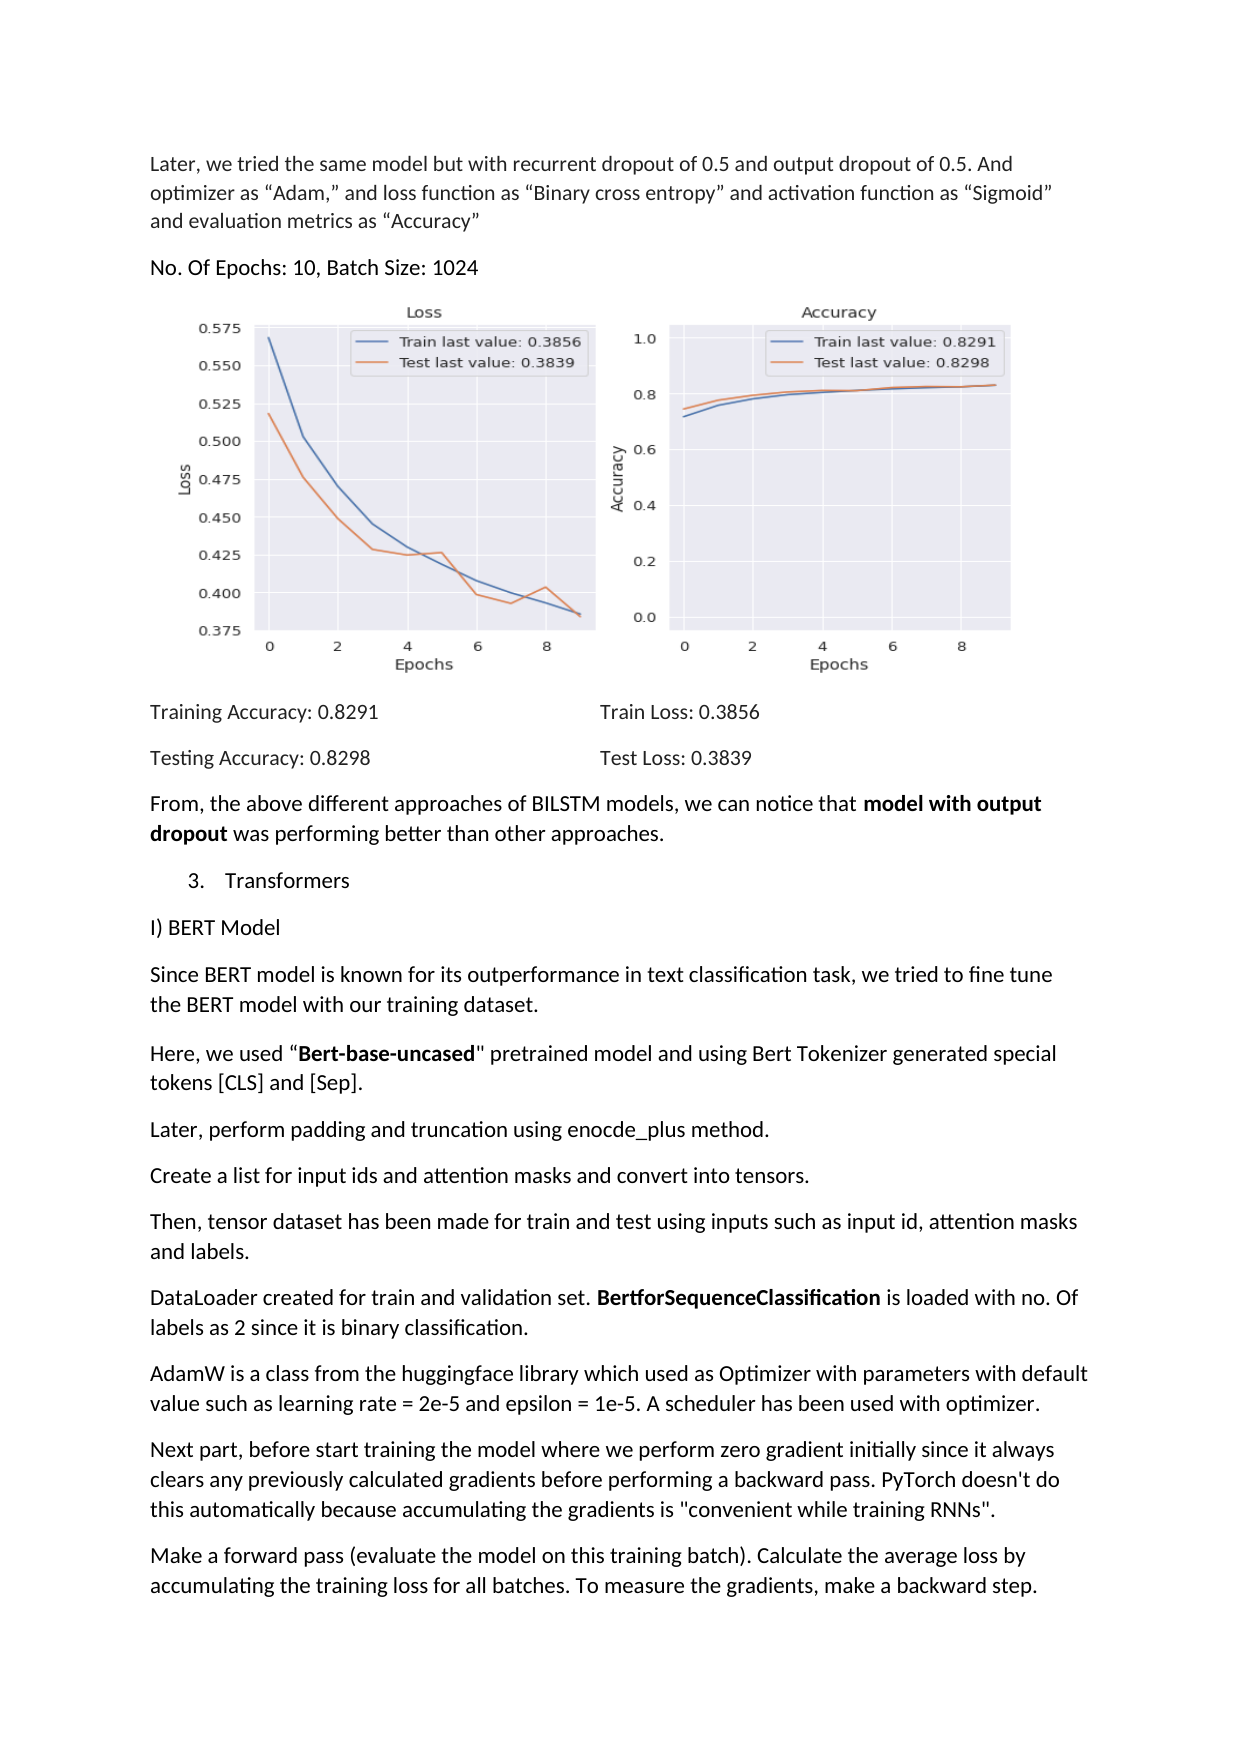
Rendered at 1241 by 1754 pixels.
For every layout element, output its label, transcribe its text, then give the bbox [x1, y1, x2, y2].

text Then, tensor dataset has been made for train and test using inputs such as input id, attention masks and labels. [150, 1206, 1090, 1265]
text AdamW is a class from the huggingface library which used as Optimizer with parameters with default value such as learning rate = 2e-5 and epsilon = 1e-5. A scheduler has been used with optimizer. [150, 1358, 1090, 1417]
text Testing Accuracy: 0.8298 Test Loss: 0.3839 [150, 744, 1090, 771]
text No. Of Epochs: 10, Batch Size: 1024 [150, 253, 1090, 281]
text Make a forward pass (evaluate the model on this training batch). Calculate the average loss by accumulating the training loss for all batches. To measure the gradients, make a backward step. [150, 1540, 1090, 1599]
text I) BERT Model [150, 913, 1090, 941]
text Here, we used “Bert-base-uncased" pretrained model and using Bert Tokenizer generated special tokens [CLS] and [Sep]. [150, 1037, 1090, 1097]
text Since BERT model is known for its outperformance in text classification task, we tried to fine tune the BERT model with our training dataset. [150, 960, 1090, 1018]
text From, the above different approaches of BILSTM models, we can notice that model with output dropout was performing better than other approaches. [150, 789, 1090, 848]
text Next part, before start training the model where we perform zero gradient initially since it always clears any previously calculated gradients before performing a backward pass. PyTorch doesn't do this automatically because accumulating the gradients is "convenient while training RNNs". [150, 1434, 1090, 1523]
text Later, we tried the same model but with recurrent dropout of 0.5 and output dropout of 0.5. And optimizer as “Adam,” and loss function as “Binary cross entropy” and activation function as “Sigmoid” and evaluation metrics as “Accuracy” [150, 150, 1090, 234]
text DataLoader created for train and validation set. BertforSequenceClassification is loaded with no. Of labels as 2 since it is binary classification. [150, 1282, 1090, 1341]
text Create a list for input ids and attention masks and convert into tensors. [150, 1160, 1090, 1189]
text Later, perform padding and truncation using enocde_plus method. [150, 1113, 1090, 1143]
list Transformers [187, 866, 1090, 894]
text Training Accuracy: 0.8291 Train Loss: 0.3856 [150, 698, 1090, 725]
